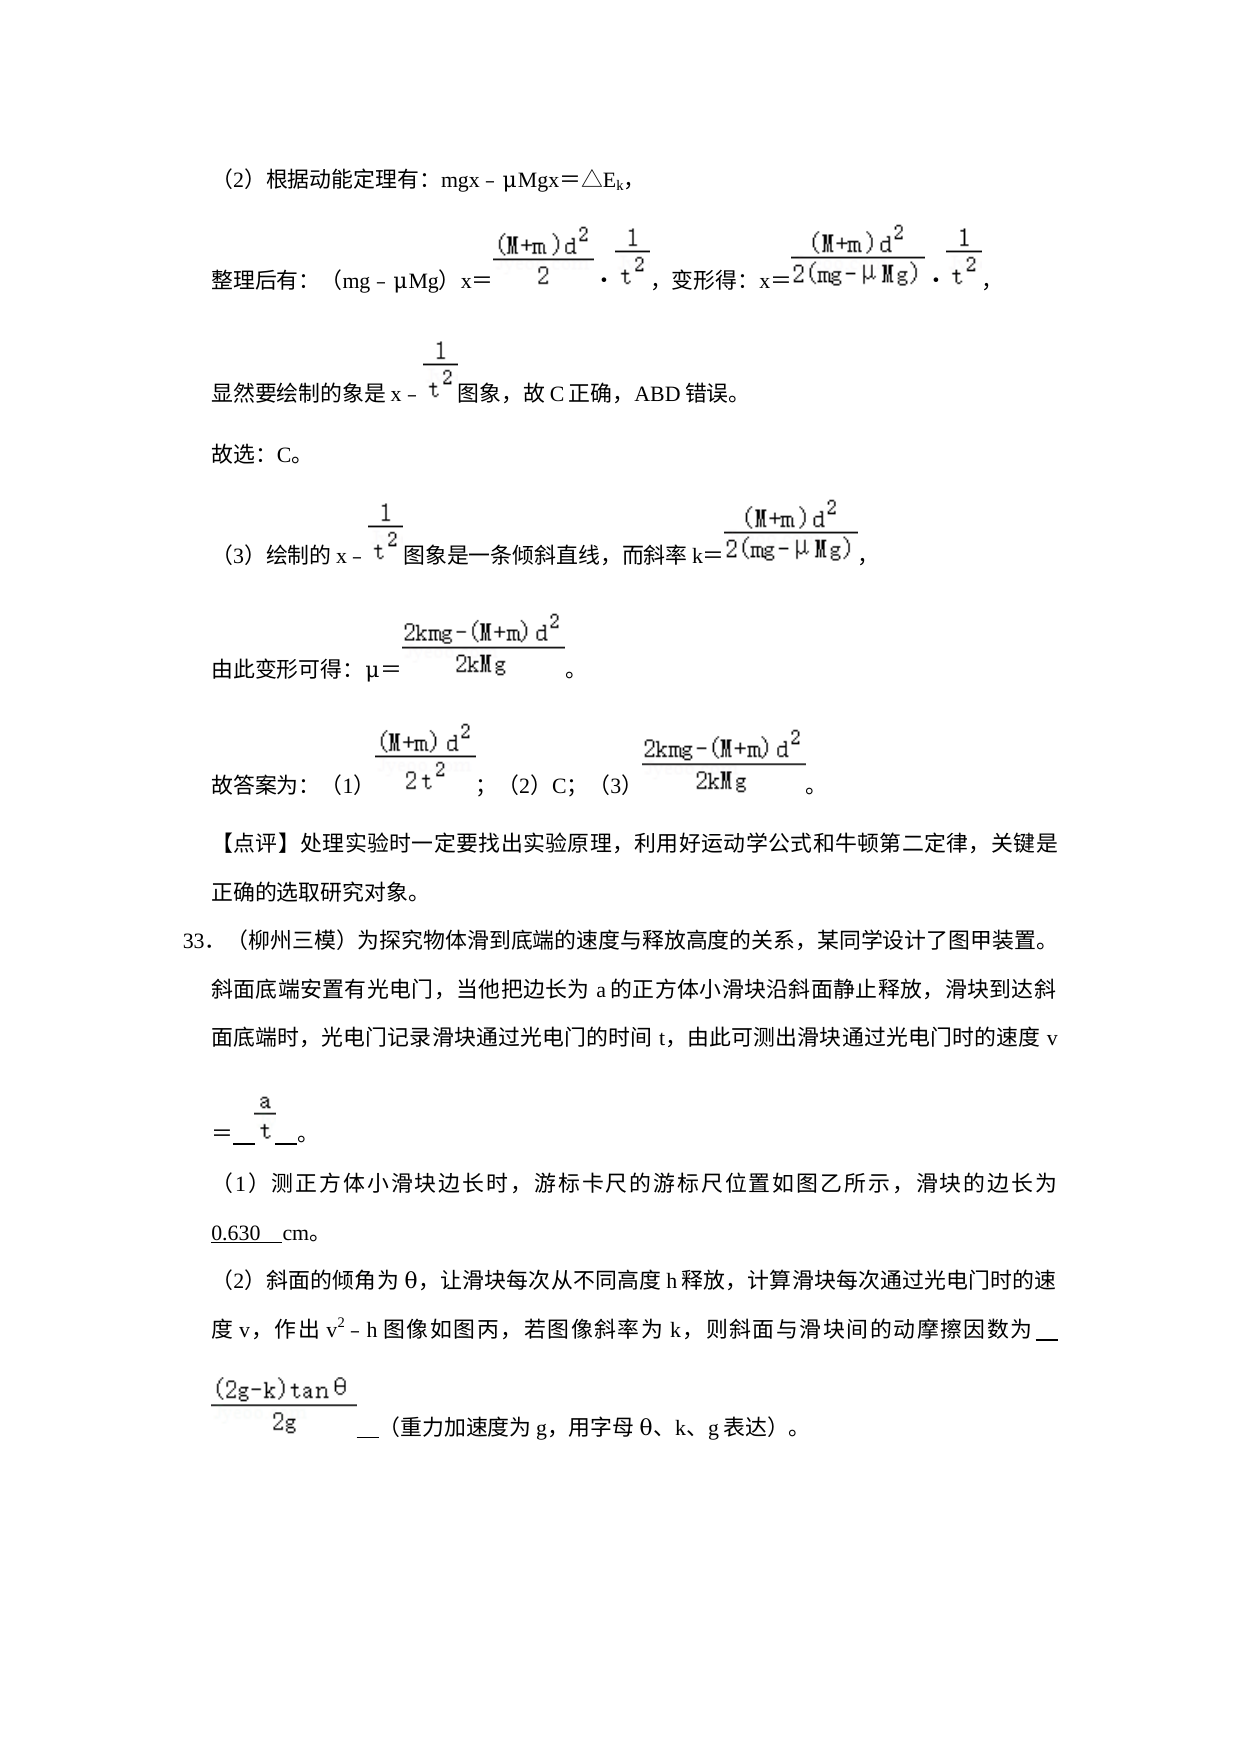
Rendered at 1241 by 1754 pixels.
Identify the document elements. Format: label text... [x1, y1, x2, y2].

picture [423, 337, 458, 402]
picture [375, 721, 476, 794]
text 故选：C。 [211, 437, 1058, 469]
text 由此变形可得：μ＝。 [211, 599, 1058, 696]
text （2）根据动能定理有：mgx﹣μMgx＝△Ek， [211, 162, 1058, 194]
picture [254, 1086, 276, 1142]
picture [791, 222, 925, 289]
text 显然要绘制的象是x﹣图象，故C正确，ABD错误。 [211, 324, 1058, 421]
text （1）测正方体小滑块边长时，游标卡尺的游标尺位置如图乙所示，滑块的边长为 0.630 cm。 [211, 1166, 1058, 1247]
picture [493, 224, 594, 289]
picture [724, 497, 858, 564]
picture [402, 611, 565, 677]
picture [615, 224, 650, 289]
picture [368, 499, 403, 564]
picture [211, 1376, 357, 1435]
text 故答案为：（1）；（2）C；（3）。 [211, 712, 1058, 809]
text 整理后有：（mg﹣μMg）x＝•，变形得：x＝•， [211, 210, 1058, 308]
picture [946, 224, 982, 289]
text （3）绘制的x﹣图象是一条倾斜直线，而斜率k＝， [211, 485, 1058, 583]
text 【点评】处理实验时一定要找出实验原理，利用好运动学公式和牛顿第二定律，关键是正确的选取研究对象。 [211, 825, 1058, 907]
text （2）斜面的倾角为θ，让滑块每次从不同高度h释放，计算滑块每次通过光电门时的速度v，作出v2﹣h图像如图丙，若图像斜率为k，则斜面与滑块间的动摩擦因数为 （重力加速度为g，用字母θ、k、g表达）。 [211, 1263, 1058, 1442]
picture [642, 727, 806, 794]
text 33．（柳州三模）为探究物体滑到底端的速度与释放高度的关系，某同学设计了图甲装置。斜面底端安置有光电门，当他把边长为a的正方体小滑块沿斜面静止释放，滑块到达斜面底端时，光电门记录滑块通过光电门的时间t，由此可测出滑块通过光电门时的速度v＝ 。 [183, 922, 1058, 1150]
